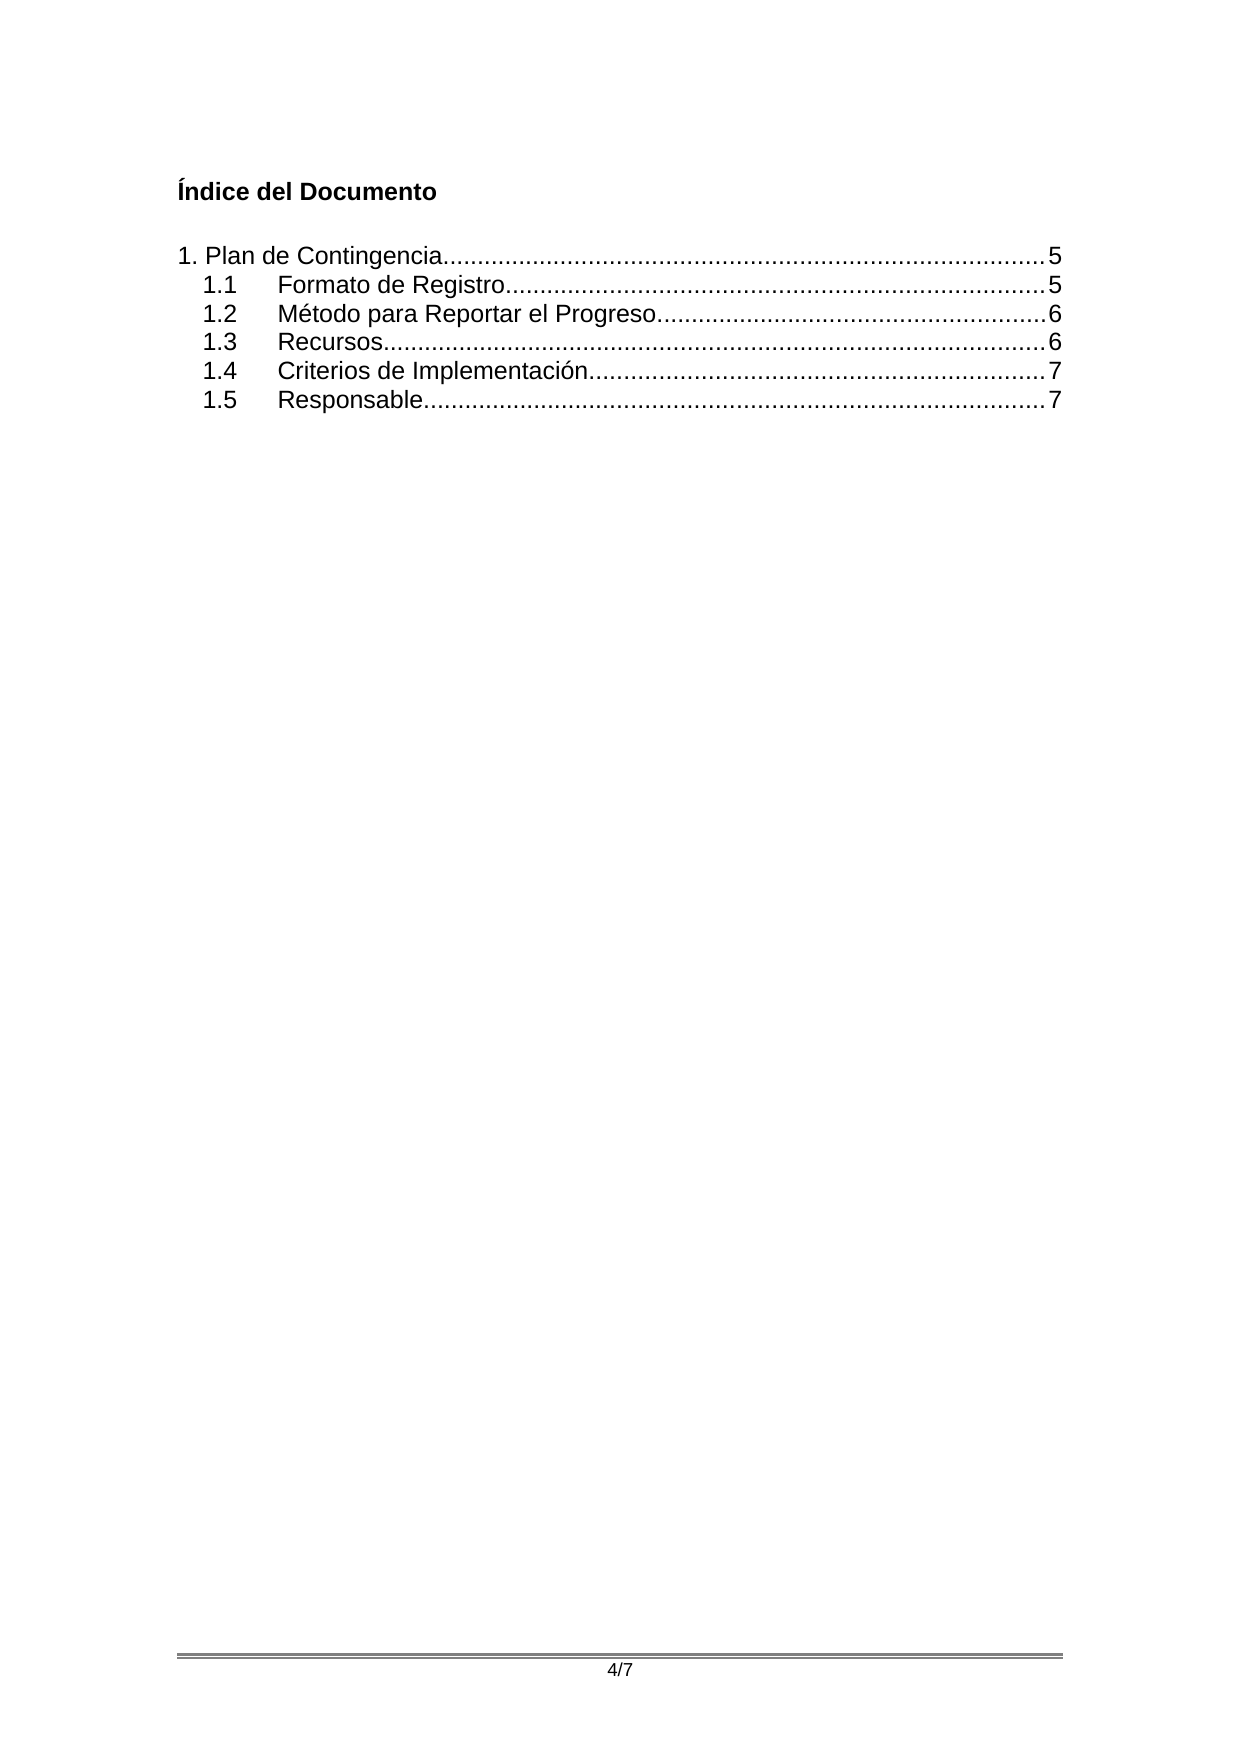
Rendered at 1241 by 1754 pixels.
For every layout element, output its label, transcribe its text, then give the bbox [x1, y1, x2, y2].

text 1.2 Método para Reportar el Progreso. 6 [202, 299, 1063, 327]
text 1. Plan de Contingencia 5 [177, 241, 1063, 270]
text 1.5 Responsable. 7 [202, 385, 1063, 414]
text 1.1 Formato de Registro 5 [202, 270, 1063, 299]
text 1.4 Criterios de Implementación. 7 [202, 356, 1063, 385]
subtitle Índice del Documento [177, 177, 1063, 206]
text 1.3 Recursos. 6 [202, 327, 1063, 356]
